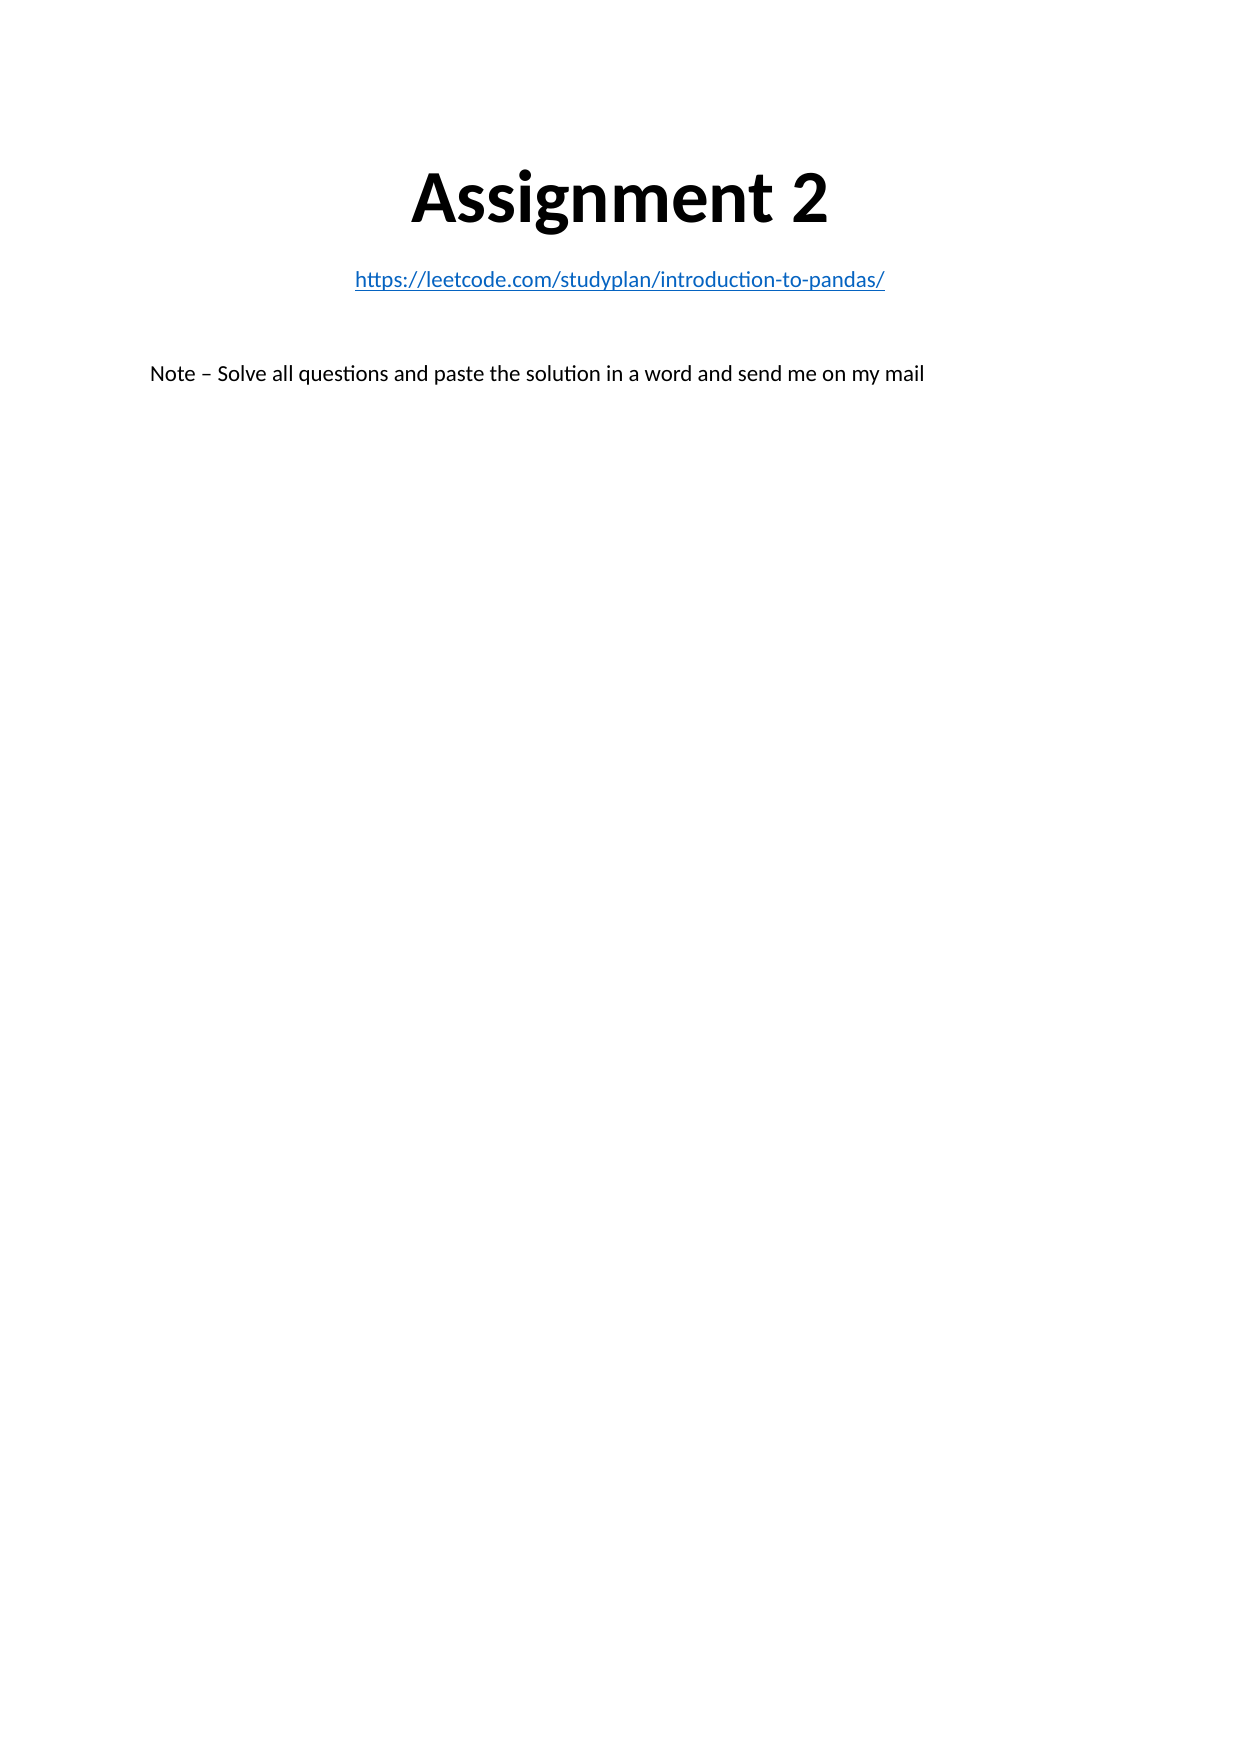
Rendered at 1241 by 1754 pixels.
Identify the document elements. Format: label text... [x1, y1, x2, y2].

text Assignment 2 [150, 150, 1090, 242]
text https://leetcode.com/studyplan/introduction-to-pandas/ [150, 266, 1090, 293]
text Note – Solve all questions and paste the solution in a word and send me on my mail [150, 359, 1090, 387]
